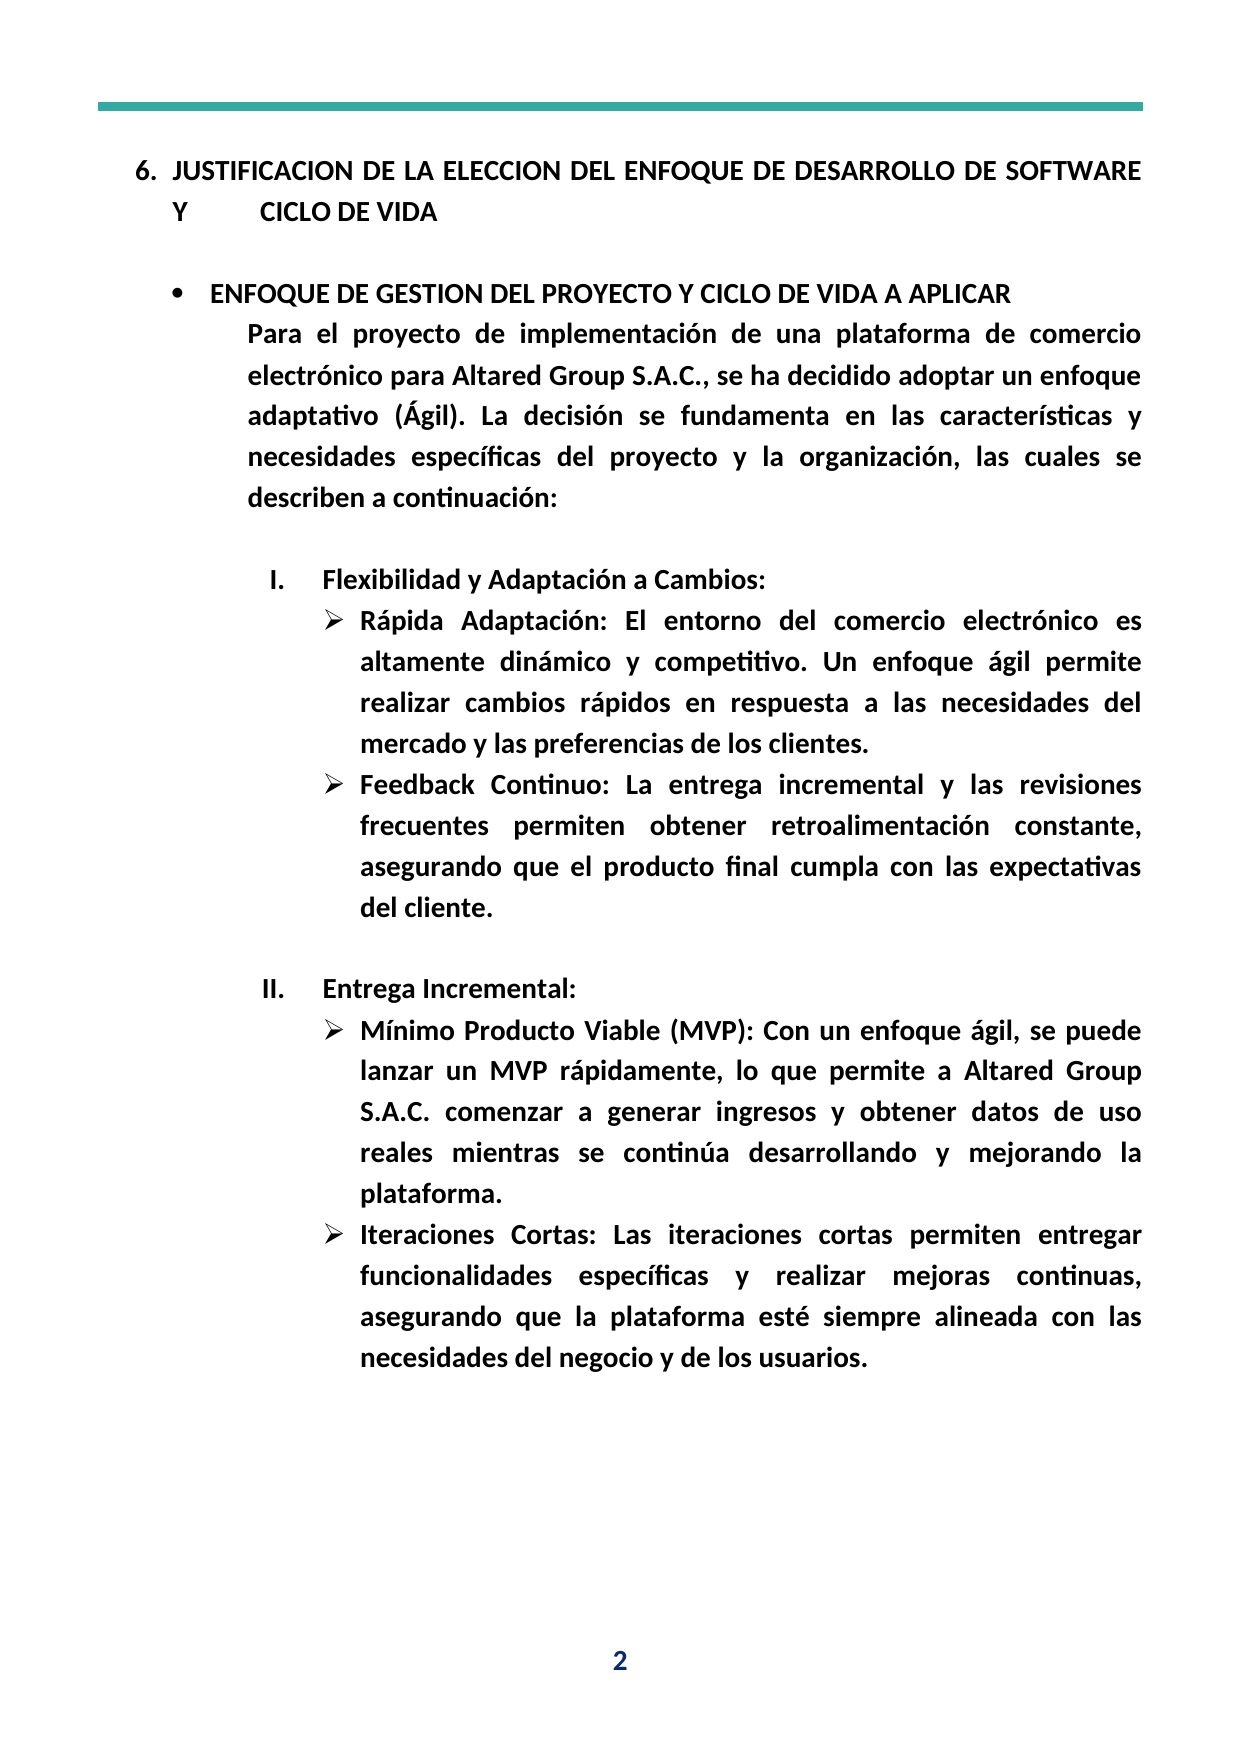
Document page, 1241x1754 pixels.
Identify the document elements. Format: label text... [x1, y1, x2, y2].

list Mínimo Producto Viable (MVP): Con un enfoque ágil, se puede lanzar un MVP rápidamente, lo que permite a Altared Group S.A.C. comenzar a generar ingresos y obtener datos de uso reales mientras se continúa desarrollando y mejorando la plataforma. [322, 1012, 1143, 1211]
list JUSTIFICACION DE LA ELECCION DEL ENFOQUE DE DESARROLLO DE SOFTWARE Y CICLO DE VIDA [135, 152, 1143, 228]
list Flexibilidad y Adaptación a Cambios: [285, 561, 1143, 597]
list Rápida Adaptación: El entorno del comercio electrónico es altamente dinámico y competitivo. Un enfoque ágil permite realizar cambios rápidos en respuesta a las necesidades del mercado y las preferencias de los clientes. [322, 602, 1143, 761]
text Para el proyecto de implementación de una plataforma de comercio electrónico para Altared Group S.A.C., se ha decidido adoptar un enfoque adaptativo (Ágil). La decisión se fundamenta en las características y necesidades específicas del proyecto y la organización, las cuales se describen a continuación: [247, 316, 1143, 515]
list Iteraciones Cortas: Las iteraciones cortas permiten entregar funcionalidades específicas y realizar mejoras continuas, asegurando que la plataforma esté siempre alineada con las necesidades del negocio y de los usuarios. [322, 1216, 1143, 1375]
list Feedback Continuo: La entrega incremental y las revisiones frecuentes permiten obtener retroalimentación constante, asegurando que el producto final cumpla con las expectativas del cliente. [322, 766, 1143, 924]
list ENFOQUE DE GESTION DEL PROYECTO Y CICLO DE VIDA A APLICAR [172, 275, 1143, 310]
list Entrega Incremental: [285, 971, 1143, 1006]
